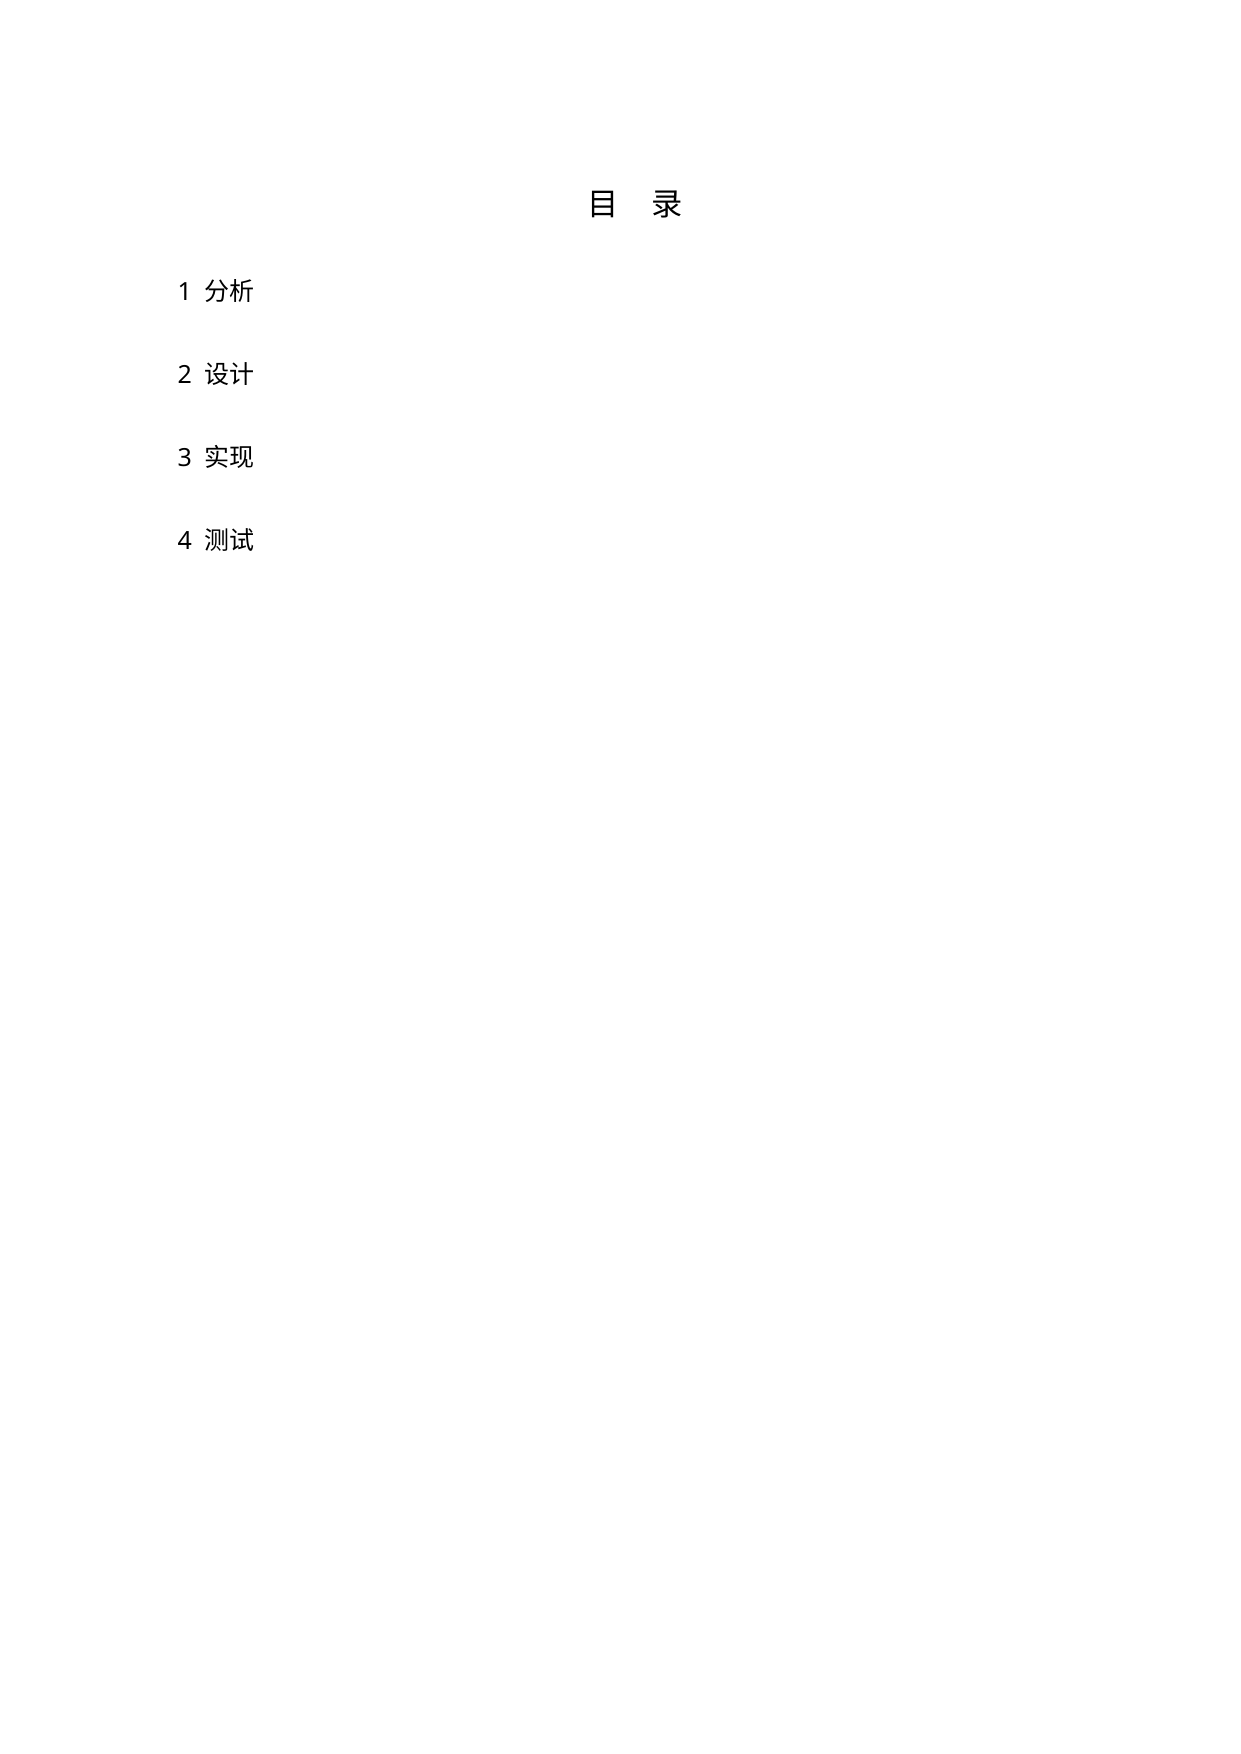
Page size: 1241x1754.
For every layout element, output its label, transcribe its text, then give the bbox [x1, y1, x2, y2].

text 目 录 [177, 171, 1092, 236]
text 3 实现 12 [177, 423, 1092, 488]
text 2 设计 3 [177, 340, 1092, 405]
text 1 分析 3 [177, 257, 1092, 322]
text 4 测试 16 [177, 506, 1092, 571]
